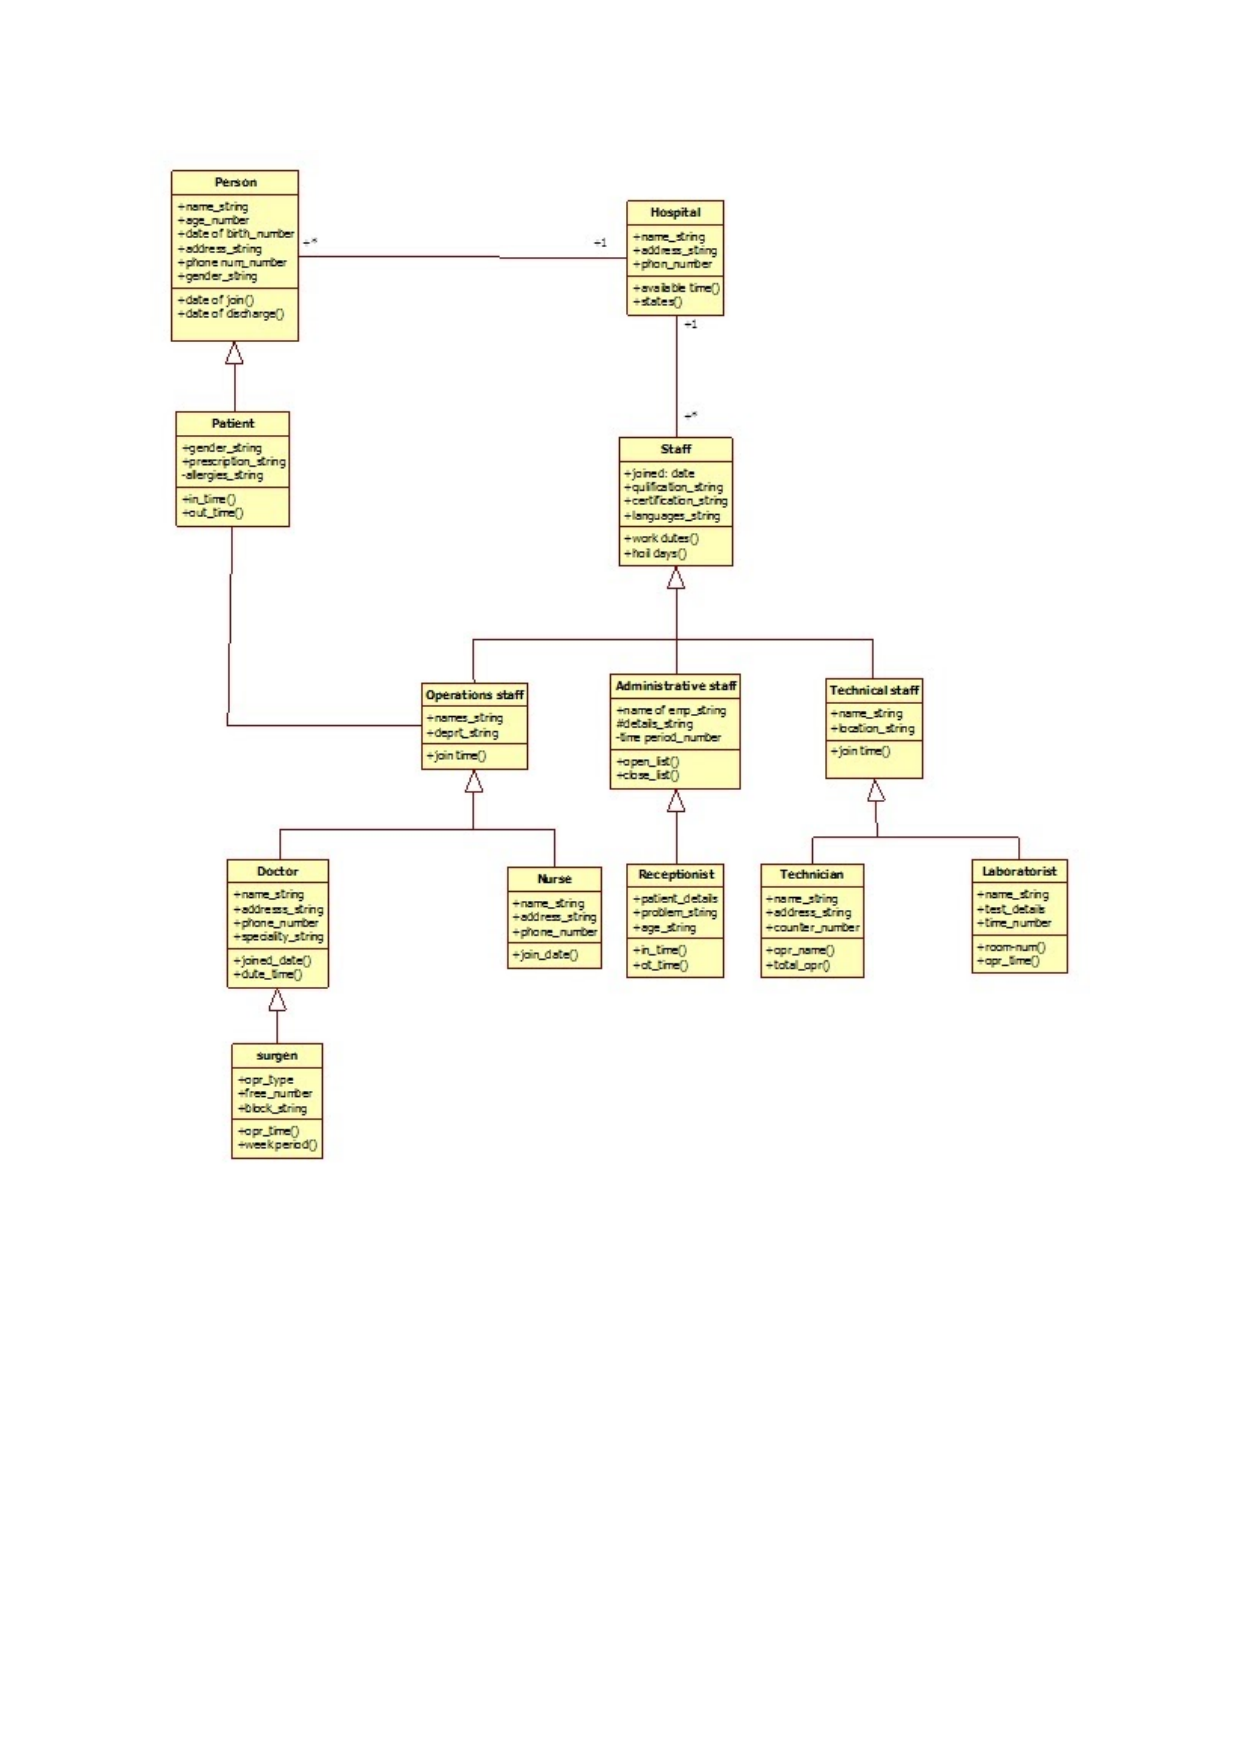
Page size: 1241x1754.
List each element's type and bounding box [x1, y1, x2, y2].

picture [150, 150, 1091, 1182]
